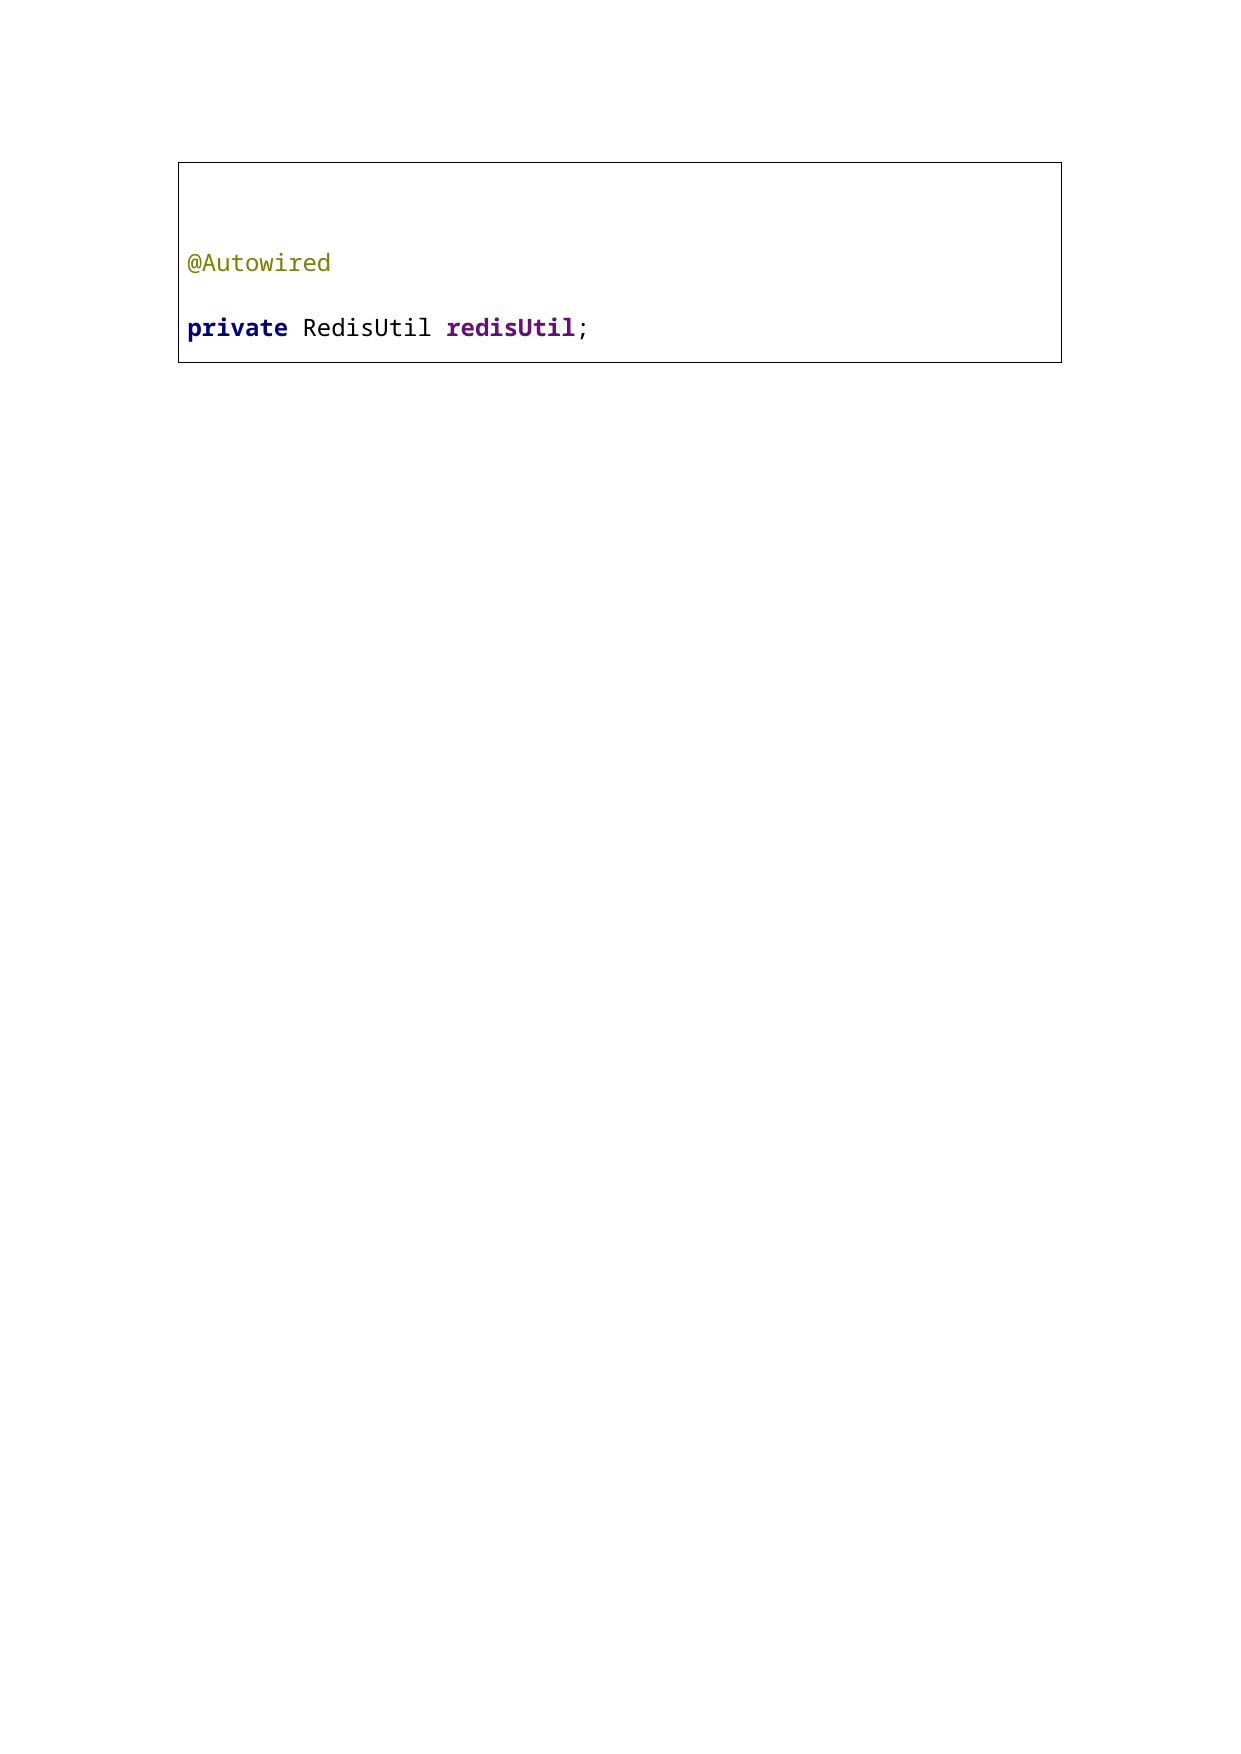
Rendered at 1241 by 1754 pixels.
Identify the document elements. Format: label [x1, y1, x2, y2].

text [179, 163, 1061, 362]
